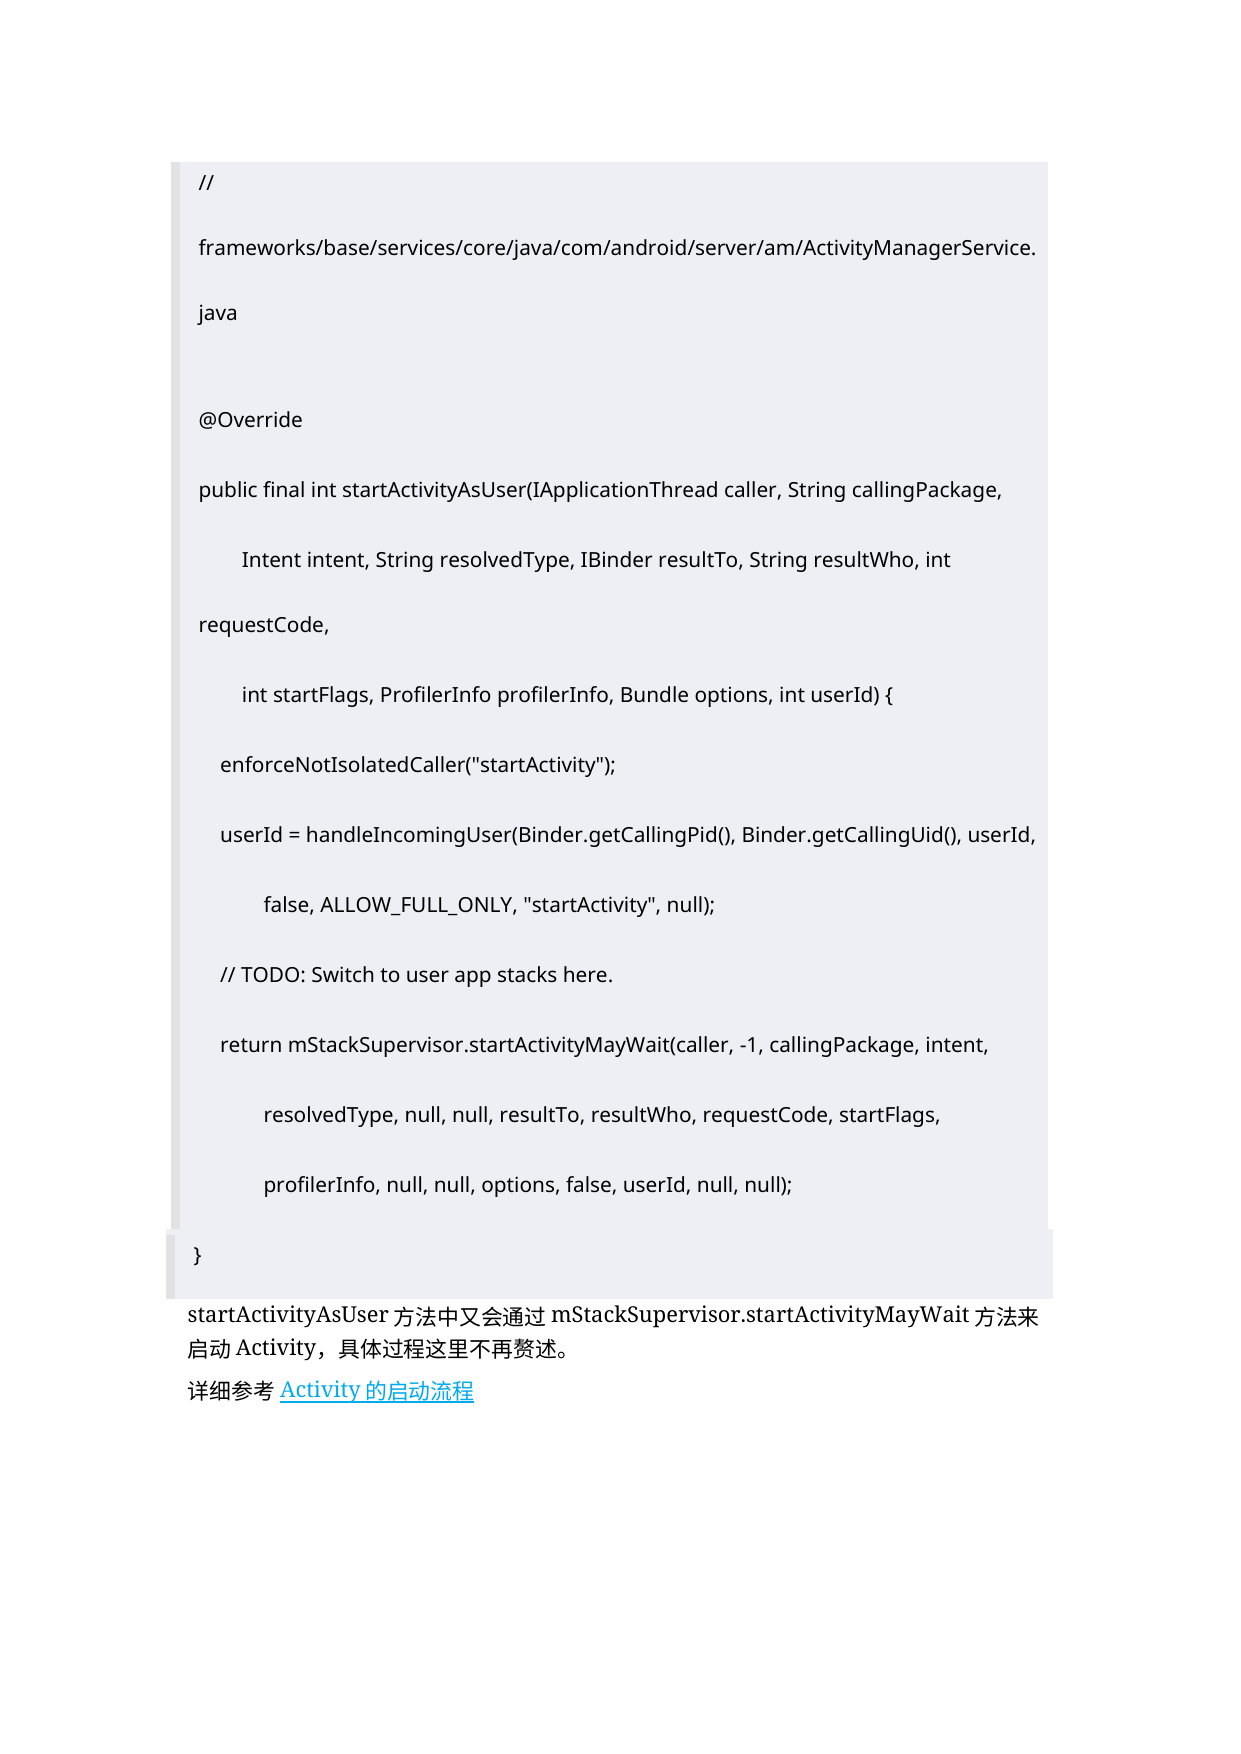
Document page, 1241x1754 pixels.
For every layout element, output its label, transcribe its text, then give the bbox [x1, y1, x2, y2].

text // frameworks/base/services/core/java/com/android/server/am/ActivityManagerService.java [180, 162, 1048, 357]
text Intent intent, String resolvedType, IBinder resultTo, String resultWho, int requestCode, [180, 539, 1048, 669]
text enforceNotIsolatedCaller("startActivity"); [180, 744, 1048, 809]
text false, ALLOW_FULL_ONLY, "startActivity", null); [180, 884, 1048, 949]
text public final int startActivityAsUser(IApplicationThread caller, String callingPackage, [180, 469, 1048, 534]
text } [166, 1234, 1053, 1299]
text 详细参考 Activity的启动流程 [187, 1374, 1053, 1406]
text resolvedType, null, null, resultTo, resultWho, requestCode, startFlags, [180, 1094, 1048, 1159]
text // TODO: Switch to user app stacks here. [180, 954, 1048, 1019]
text userId = handleIncomingUser(Binder.getCallingPid(), Binder.getCallingUid(), userId, [180, 814, 1048, 879]
text return mStackSupervisor.startActivityMayWait(caller, -1, callingPackage, intent, [180, 1024, 1048, 1089]
text @Override [180, 399, 1048, 464]
text startActivityAsUser方法中又会通过mStackSupervisor.startActivityMayWait方法来启动Activity，具体过程这里不再赘述。 [187, 1299, 1053, 1364]
text int startFlags, ProfilerInfo profilerInfo, Bundle options, int userId) { [180, 674, 1048, 739]
text profilerInfo, null, null, options, false, userId, null, null); [180, 1164, 1048, 1229]
